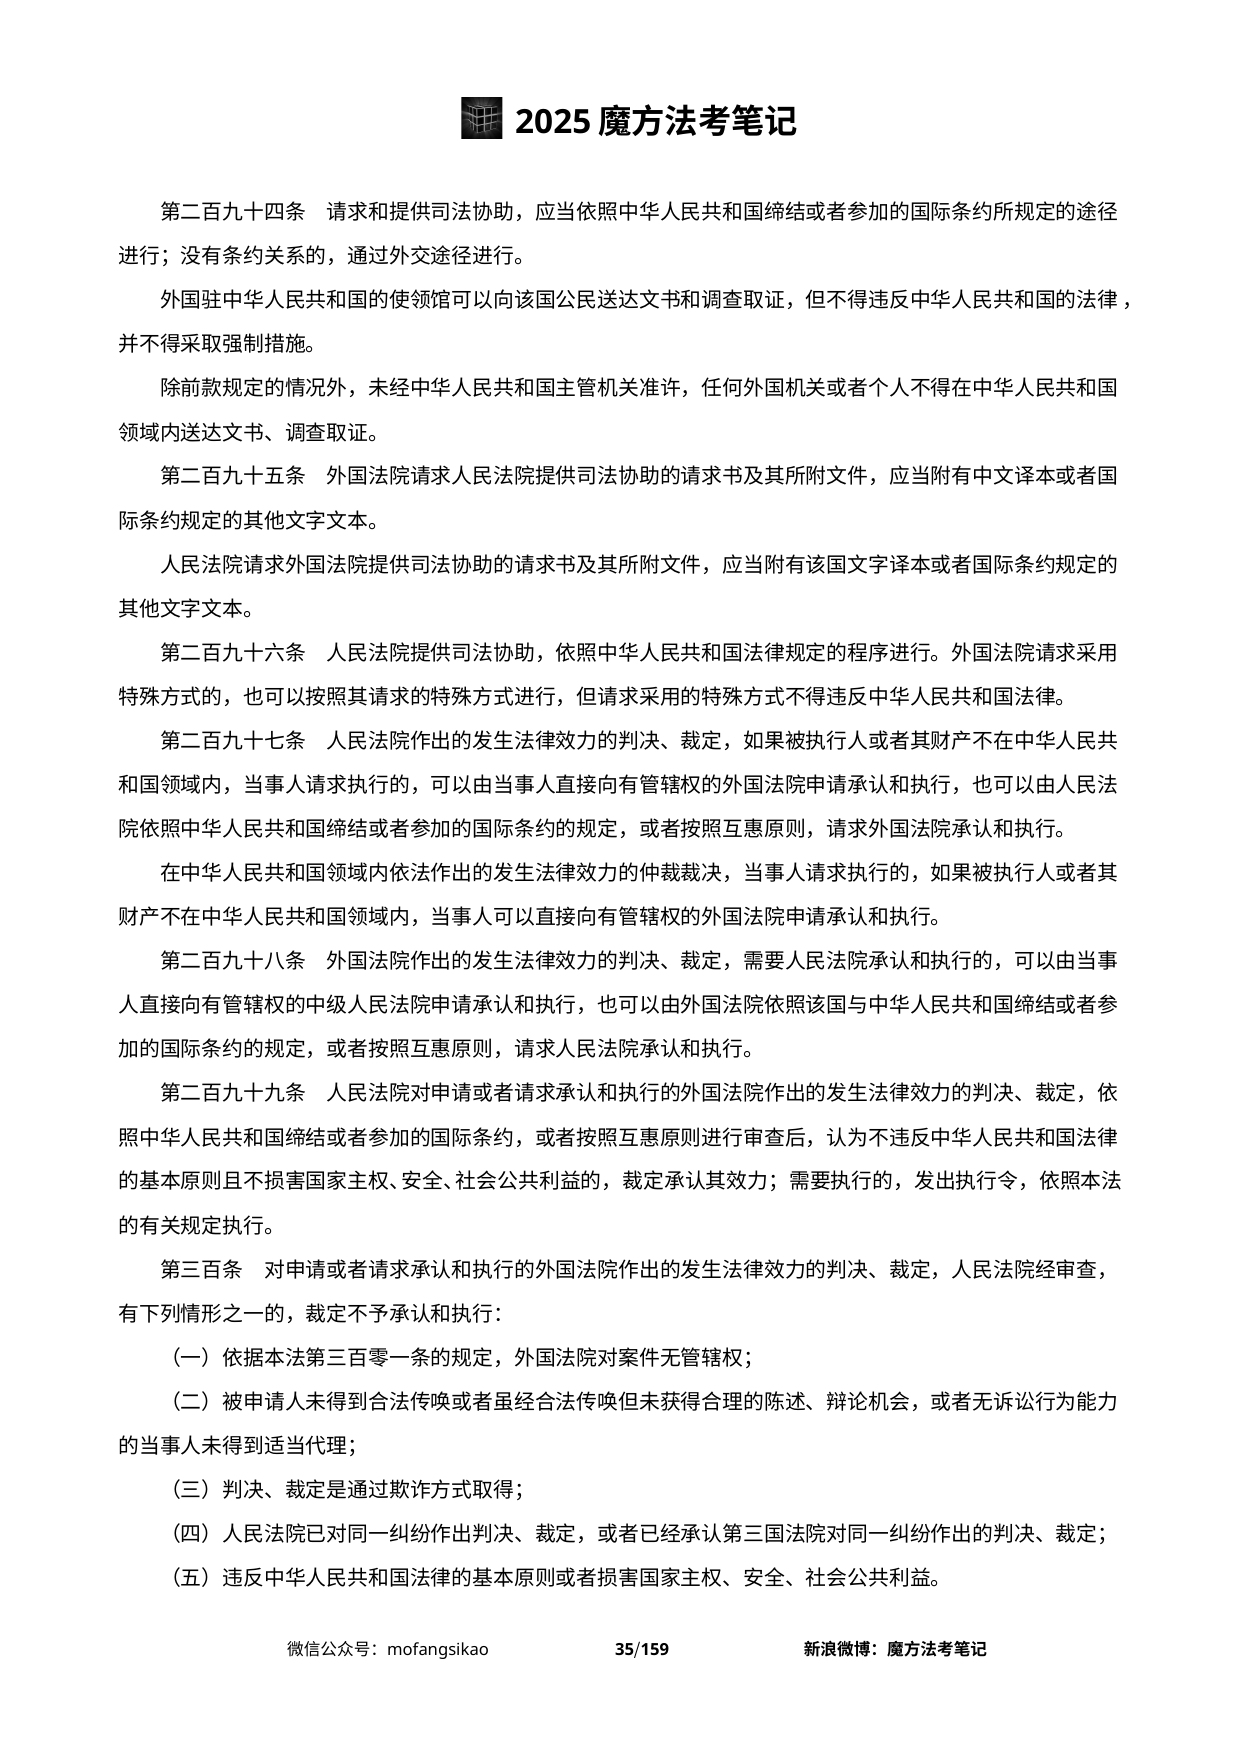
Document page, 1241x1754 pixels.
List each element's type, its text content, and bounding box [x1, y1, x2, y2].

text （二）被申请人未得到合法传唤或者虽经合法传唤但未获得合理的陈述、辩论机会，或者无诉讼行为能力的当事人未得到适当代理； [118, 1466, 1122, 1554]
text （一）依据本法第三百零一条的规定，外国法院对案件无管辖权； [118, 1422, 1122, 1466]
text 第二百九十九条 人民法院对申请或者请求承认和执行的外国法院作出的发生法律效力的判决、裁定，依照中华人民共和国缔结或者参加的国际条约，或者按照互惠原则进行审查后，认为不违反中华人民共和国法律的基本原则且不损害国家主权、安全、社会公共利益的，裁定承认其效力；需要执行的，发出执行令，依照本法的有关规定执行。 [118, 1158, 1122, 1334]
picture [461, 97, 503, 139]
text 第二百九十四条 请求和提供司法协助，应当依照中华人民共和国缔结或者参加的国际条约所规定的途径进行；没有条约关系的，通过外交途径进行。 [118, 277, 1122, 365]
text 外国法院请求协助的事项有损于中华人民共和国的主权、安全或者社会公共利益的，人民法院不予执行。 [118, 233, 1122, 277]
text 人民法院请求外国法院提供司法协助的请求书及其所附文件，应当附有该国文字译本或者国际条约规定的其他文字文本。 [118, 629, 1122, 717]
text 在中华人民共和国领域内依法作出的发生法律效力的仲裁裁决，当事人请求执行的，如果被执行人或者其财产不在中华人民共和国领域内，当事人可以直接向有管辖权的外国法院申请承认和执行。 [118, 938, 1122, 1026]
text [118, 188, 1122, 233]
text 第二百九十七条 人民法院作出的发生法律效力的判决、裁定，如果被执行人或者其财产不在中华人民共和国领域内，当事人请求执行的，可以由当事人直接向有管辖权的外国法院申请承认和执行，也可以由人民法院依照中华人民共和国缔结或者参加的国际条约的规定，或者按照互惠原则，请求外国法院承认和执行。 [118, 805, 1122, 938]
text （三）判决、裁定是通过欺诈方式取得； [118, 1554, 1122, 1598]
text 除前款规定的情况外，未经中华人民共和国主管机关准许，任何外国机关或者个人不得在中华人民共和国领域内送达文书、调查取证。 [118, 453, 1122, 541]
text 外国驻中华人民共和国的使领馆可以向该国公民送达文书和调查取证，但不得违反中华人民共和国的法律，并不得采取强制措施。 [118, 365, 1122, 453]
text 第二百九十六条 人民法院提供司法协助，依照中华人民共和国法律规定的程序进行。外国法院请求采用特殊方式的，也可以按照其请求的特殊方式进行，但请求采用的特殊方式不得违反中华人民共和国法律。 [118, 717, 1122, 805]
text 第二百九十八条 外国法院作出的发生法律效力的判决、裁定，需要人民法院承认和执行的，可以由当事人直接向有管辖权的中级人民法院申请承认和执行，也可以由外国法院依照该国与中华人民共和国缔结或者参加的国际条约的规定，或者按照互惠原则，请求人民法院承认和执行。 [118, 1026, 1122, 1158]
text 第二百九十五条 外国法院请求人民法院提供司法协助的请求书及其所附文件，应当附有中文译本或者国际条约规定的其他文字文本。 [118, 541, 1122, 629]
text 第三百条 对申请或者请求承认和执行的外国法院作出的发生法律效力的判决、裁定，人民法院经审查，有下列情形之一的，裁定不予承认和执行： [118, 1334, 1122, 1422]
